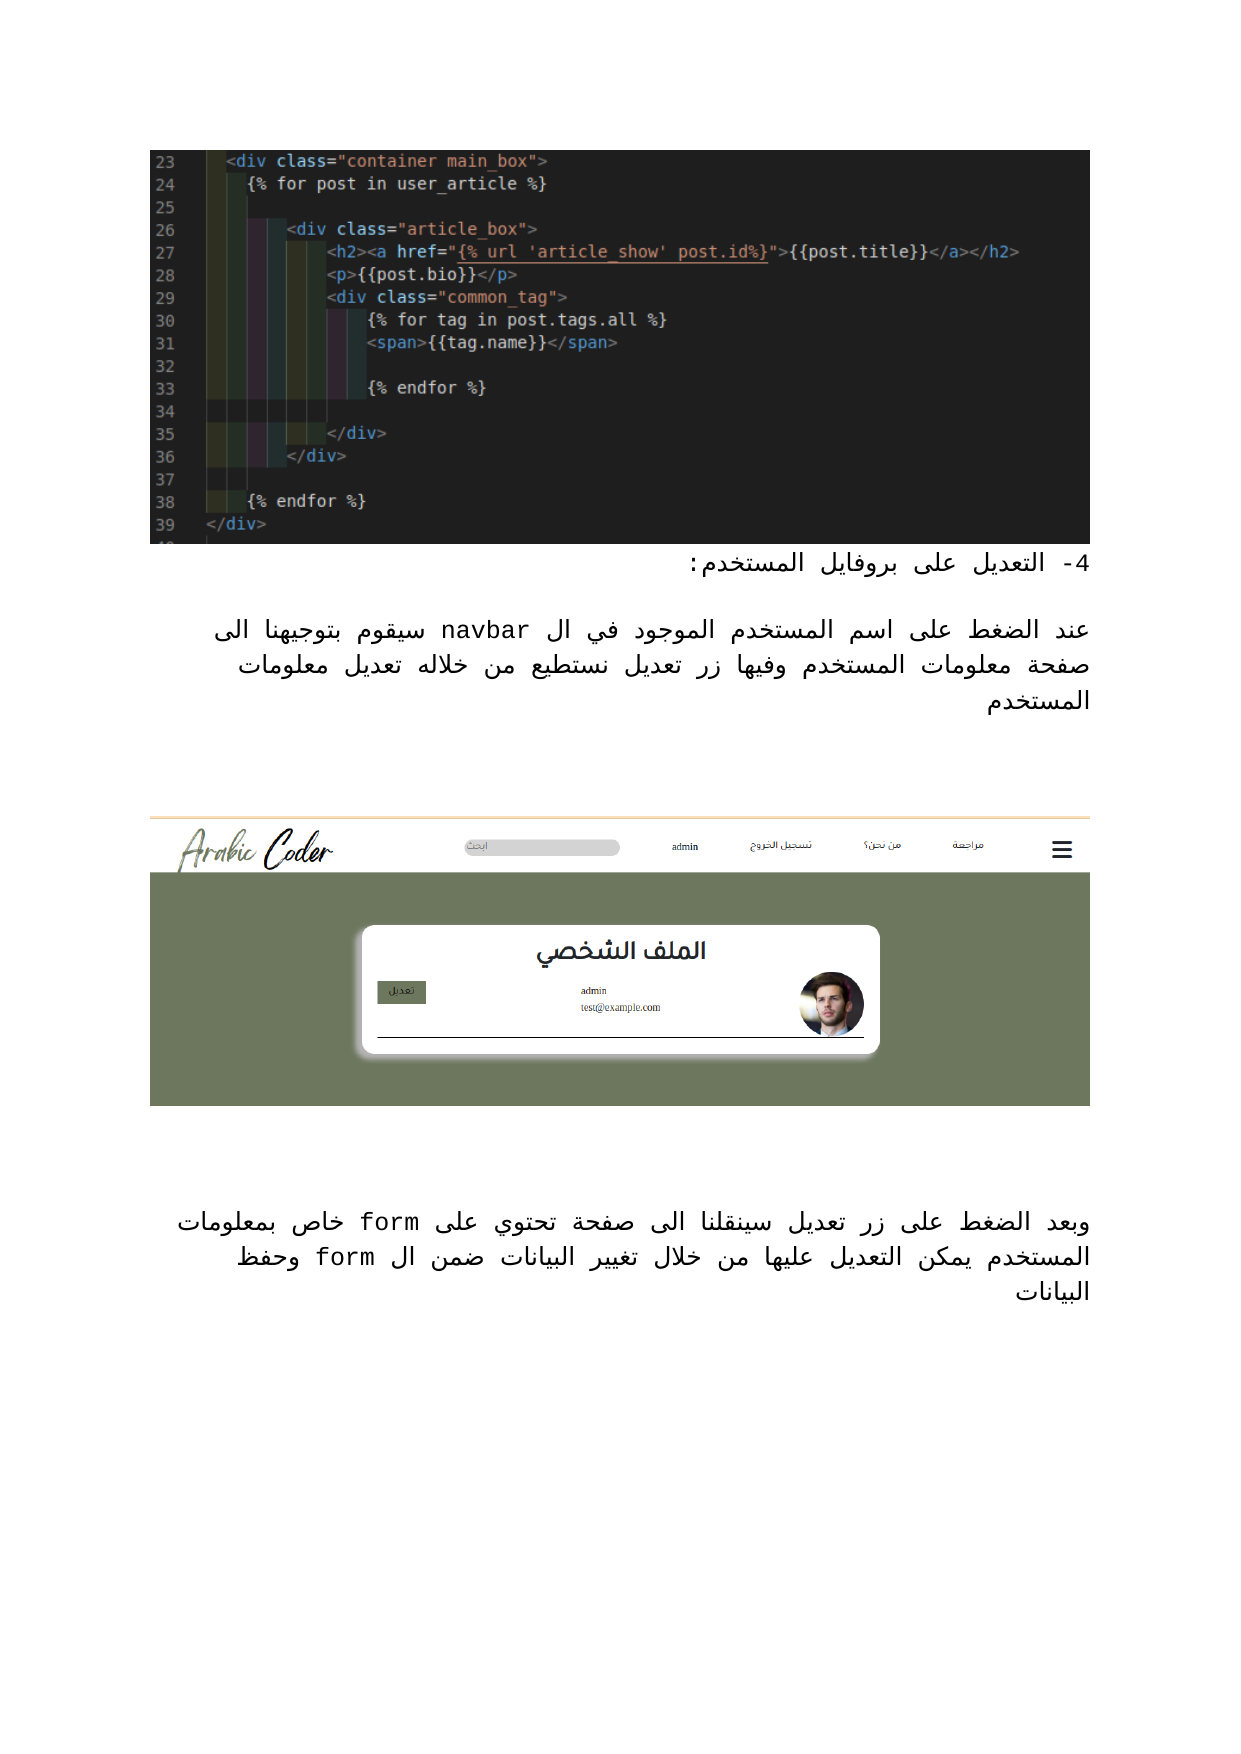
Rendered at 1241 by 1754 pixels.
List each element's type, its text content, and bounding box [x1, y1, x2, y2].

text 4- التعديل على بروفايل المستخدم: [150, 548, 1090, 578]
text وبعد الضغط على زر تعديل سينقلنا الى صفحة تحتوي على form خاص بمعلومات المستخدم يمكن التعديل عليها من خلال تغيير البيانات ضمن ال form وحفظ البيانات [150, 1207, 1090, 1308]
text عند الضغط على اسم المستخدم الموجود في ال navbar سيقوم بتوجيهنا الى صفحة معلومات المستخدم وفيها زر تعديل نستطيع من خلاله تعديل معلومات المستخدم [150, 616, 1090, 714]
picture [150, 150, 1090, 544]
picture [150, 816, 1090, 1106]
